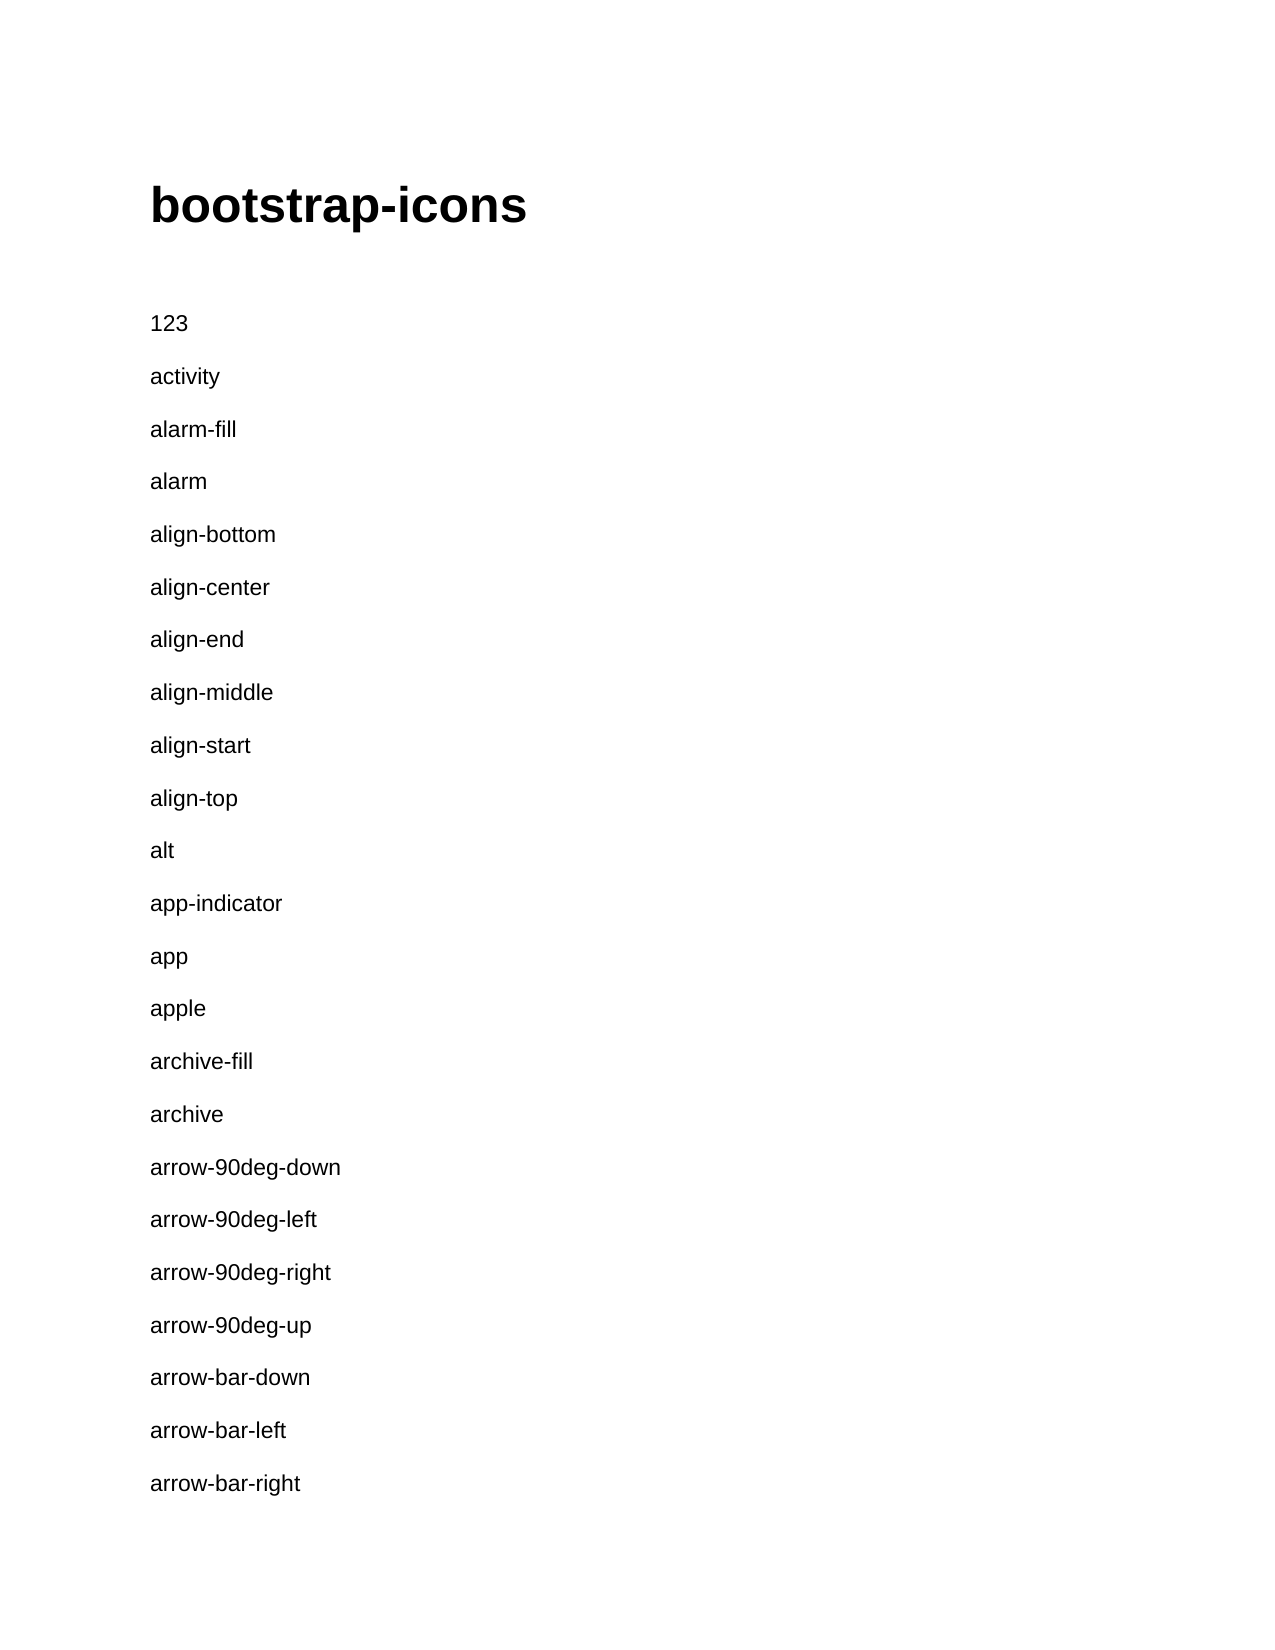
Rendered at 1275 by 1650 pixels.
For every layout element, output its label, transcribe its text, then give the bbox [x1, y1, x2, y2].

text arrow-90deg-right [150, 1259, 1125, 1285]
text arrow-90deg-down [150, 1153, 1125, 1180]
text arrow-90deg-up [150, 1312, 1125, 1338]
text align-end [150, 626, 1125, 653]
subtitle bootstrap-icons [150, 175, 1125, 232]
text align-middle [150, 679, 1125, 706]
text archive-fill [150, 1048, 1125, 1074]
text arrow-bar-left [150, 1417, 1125, 1443]
text 123 [150, 310, 1125, 337]
text apple [150, 995, 1125, 1022]
text align-top [150, 784, 1125, 811]
text alarm [150, 468, 1125, 495]
text arrow-bar-right [150, 1470, 1125, 1496]
text app [150, 943, 1125, 969]
text app-indicator [150, 890, 1125, 916]
text activity [150, 363, 1125, 389]
text alt [150, 837, 1125, 864]
text arrow-bar-down [150, 1364, 1125, 1391]
text arrow-90deg-left [150, 1206, 1125, 1233]
text align-bottom [150, 521, 1125, 547]
text alarm-fill [150, 416, 1125, 442]
text archive [150, 1101, 1125, 1127]
text align-center [150, 574, 1125, 600]
text align-start [150, 732, 1125, 758]
